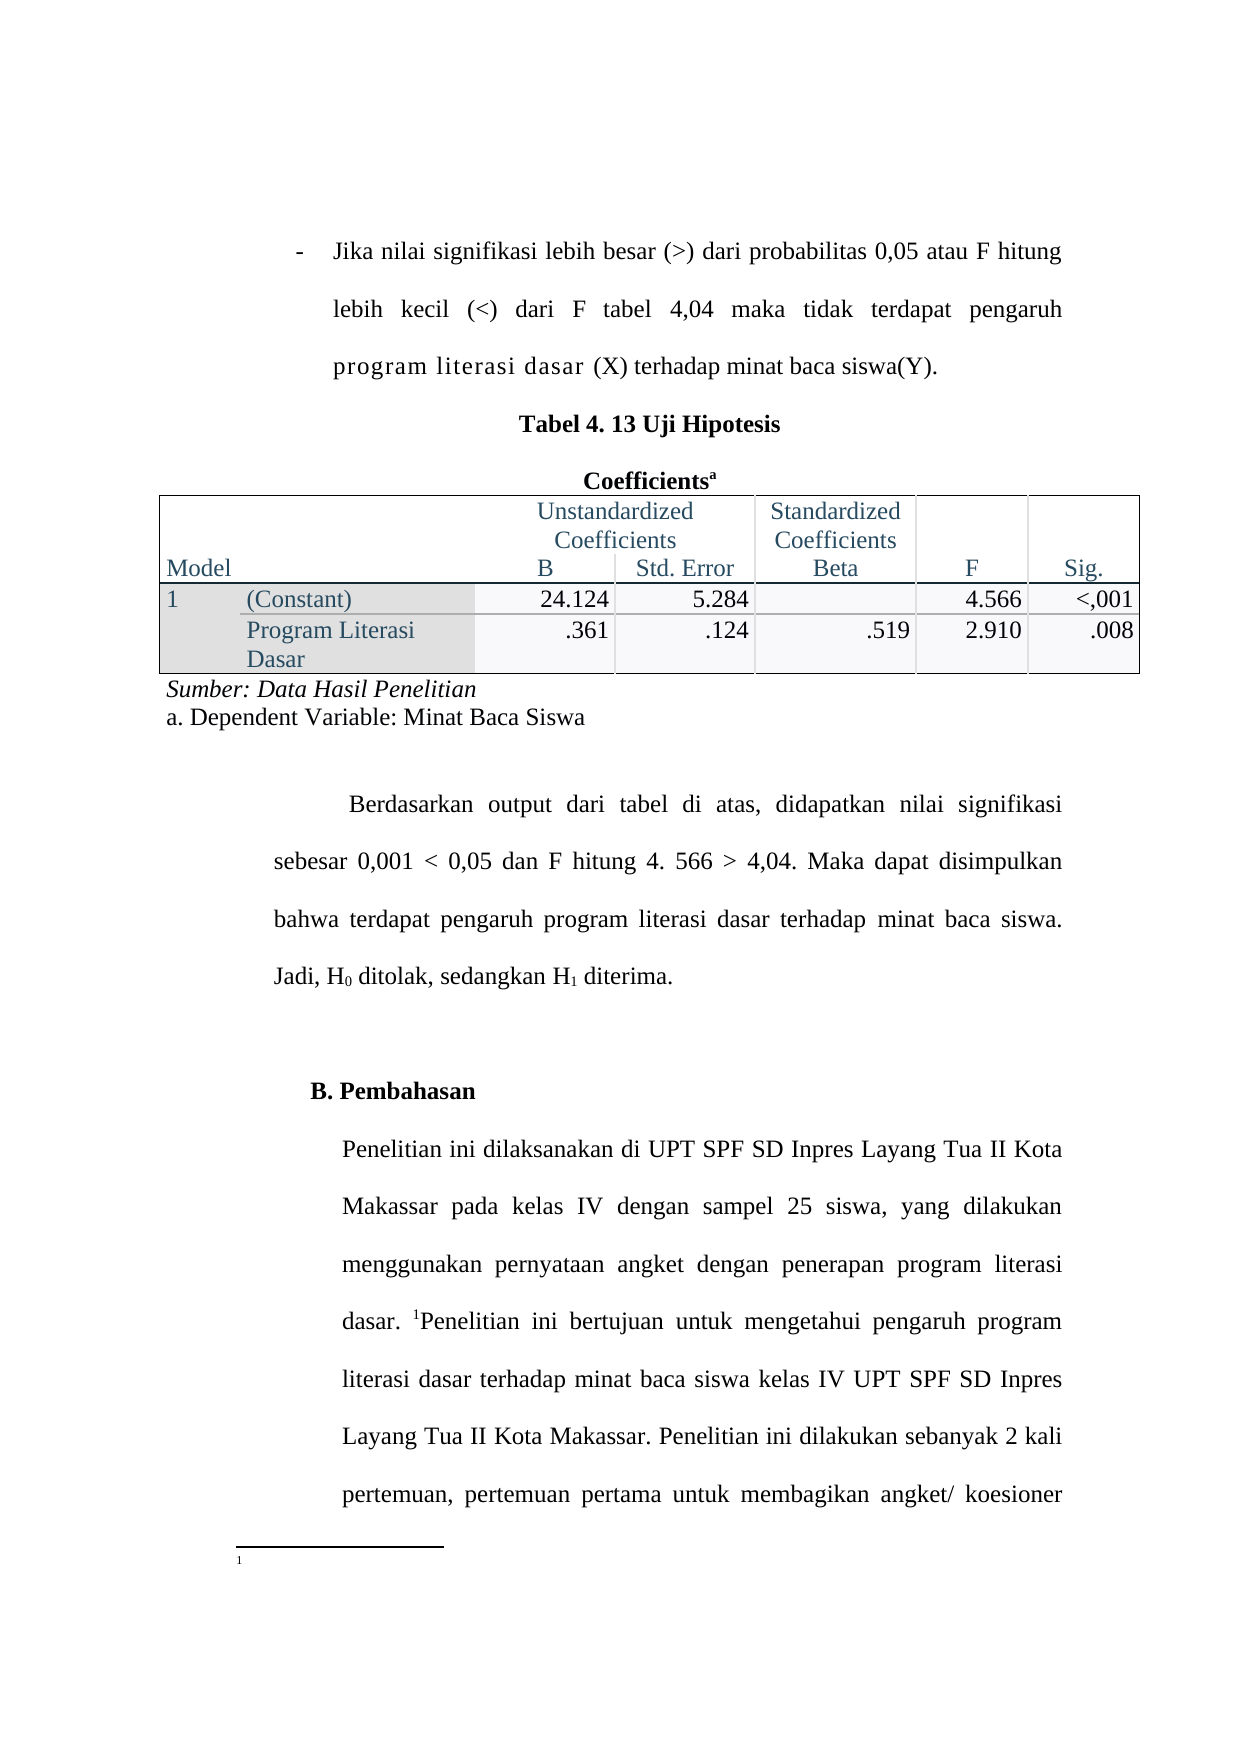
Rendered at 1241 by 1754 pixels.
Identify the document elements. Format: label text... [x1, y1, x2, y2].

list Jika nilai signifikasi lebih besar (>) dari probabilitas 0,05 atau F hitung lebih kecil (<) dari F tabel 4,04 maka tidak terdapat pengaruh program literasi dasar (X) terhadap minat baca siswa(Y). [295, 236, 1063, 380]
table_cell 24.124 [475, 584, 614, 613]
table_cell .124 [616, 615, 754, 673]
text B. Pembahasan [310, 1076, 1063, 1105]
table_cell Beta [756, 554, 915, 582]
table_cell .008 [1029, 615, 1139, 673]
table_cell Standardized Coefficients [756, 496, 915, 553]
table_cell Unstandardized Coefficients [475, 496, 754, 553]
table_cell 1 [160, 584, 240, 673]
table_cell Model [160, 496, 475, 582]
table_cell .519 [756, 615, 915, 673]
table_cell B [475, 554, 614, 582]
table_cell 2.910 [917, 615, 1027, 673]
table_cell 5.284 [616, 584, 754, 613]
table_cell Std. Error [616, 554, 754, 582]
table_cell (Constant) [240, 584, 475, 613]
table_cell [756, 584, 915, 613]
table_cell F [917, 496, 1027, 582]
table_cell .361 [475, 615, 614, 673]
table_cell 4.566 [917, 584, 1027, 613]
table_cell Sumber: Data Hasil Penelitian a. Dependent Variable: Minat Baca Siswa [160, 674, 1139, 731]
table_header Coefficientsa [160, 466, 1139, 495]
list Berdasarkan output dari tabel di atas, didapatkan nilai signifikasi sebesar 0,001 < 0,05 dan F hitung 4. 566 > 4,04. Maka dapat disimpulkan bahwa terdapat pengaruh program literasi dasar terhadap minat baca siswa. Jadi, H0 ditolak, sedangkan H1 diterima. [274, 789, 1063, 990]
table_cell <,001 [1029, 584, 1139, 613]
table_cell Program Literasi Dasar [240, 615, 475, 673]
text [342, 1134, 1063, 1507]
table_cell Sig. [1029, 496, 1139, 582]
text Tabel 4. 13 Uji Hipotesis [236, 409, 1063, 437]
